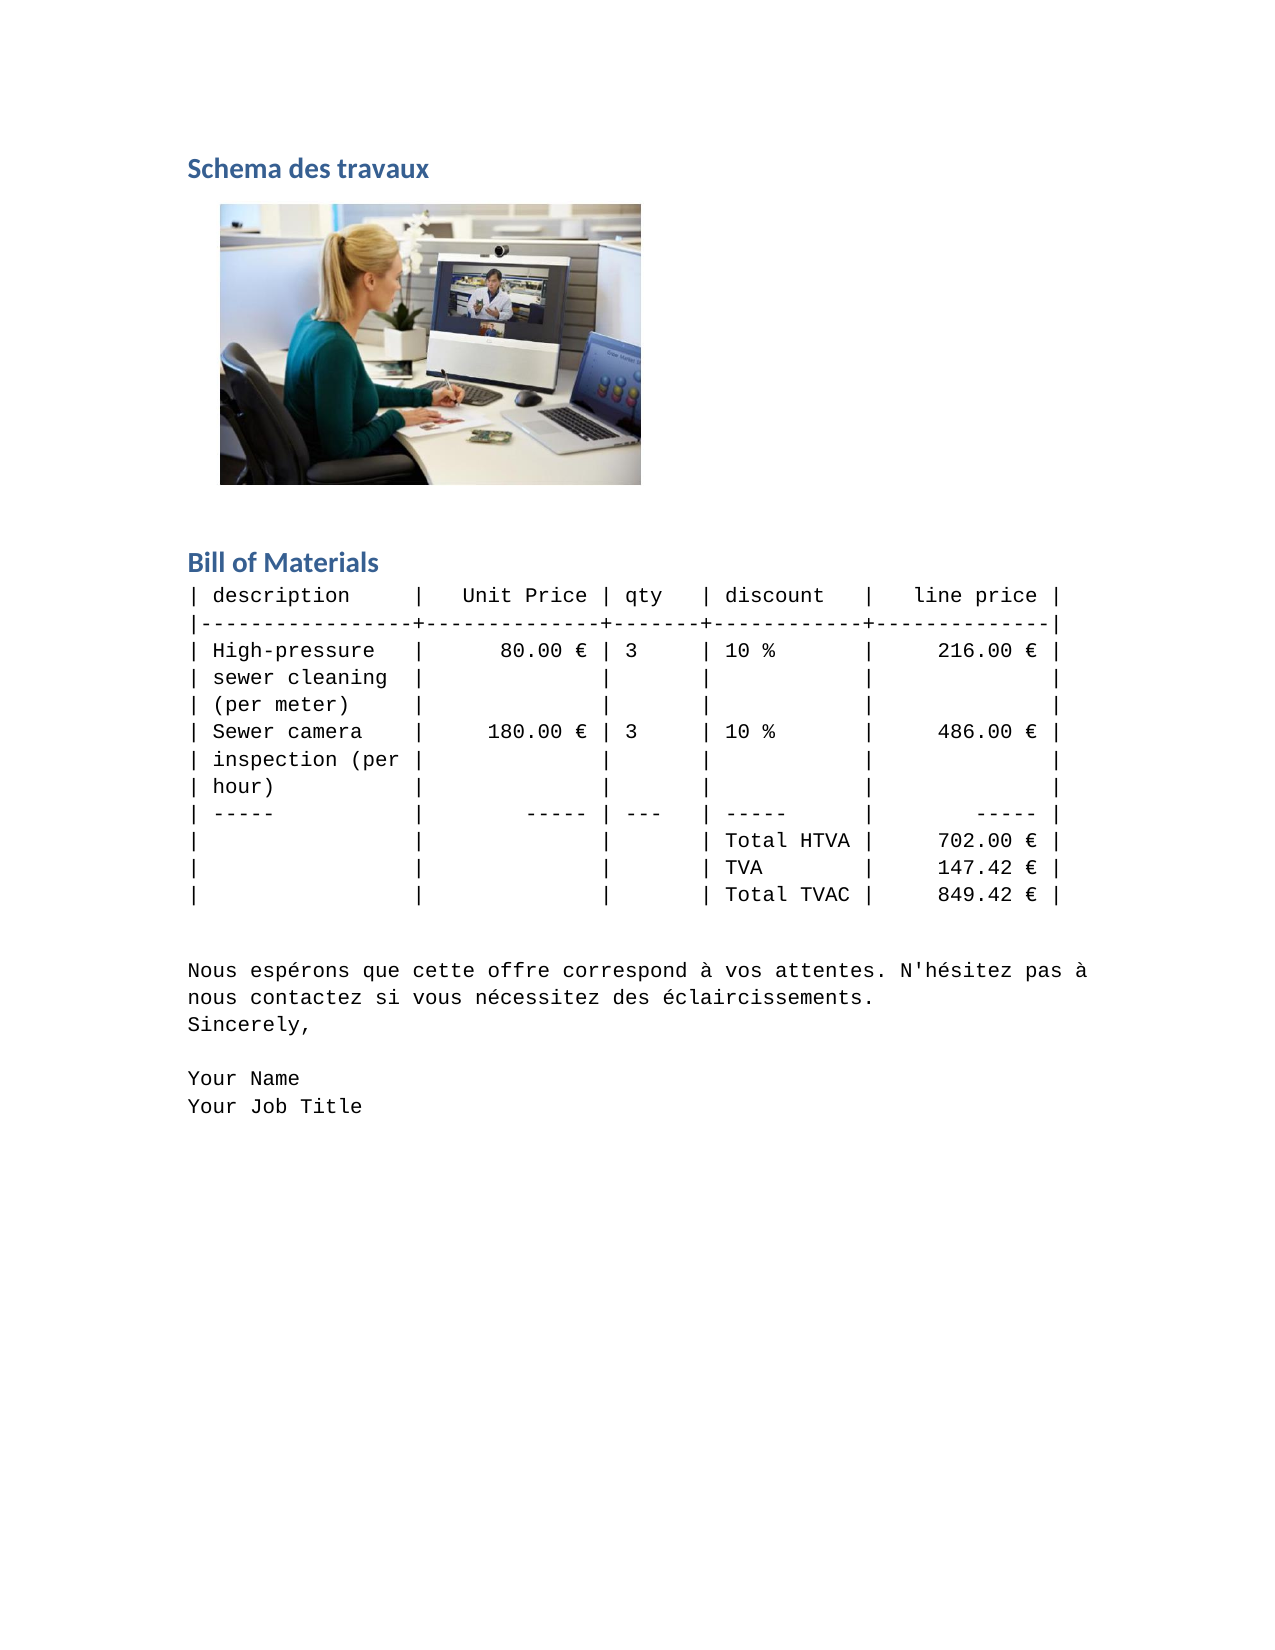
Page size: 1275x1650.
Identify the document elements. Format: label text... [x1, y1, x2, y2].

text Nous espérons que cette offre correspond à vos attentes. N'hésitez pas à nous contactez si vous nécessitez des éclaircissements. Sincerely, Your Name Your Job Title [187, 932, 1087, 1119]
subtitle Bill of Materials [187, 544, 1087, 580]
text | description | Unit Price | qty | discount | line price | |-----------------+--------------+-------+------------+--------------| | High-pressure | 80.00 € | 3 | 10 % | 216.00 € | | sewer cleaning | | | | | | (per meter) | | | | | | Sewer camera | 180.00 € | 3 | 10 % | 486.00 € | | inspection (per | | | | | | hour) | | | | | | ----- | ----- | --- | ----- | ----- | | | | | Total HTVA | 702.00 € | | | | | TVA | 147.42 € | | | | | Total TVAC | 849.42 € | [187, 585, 1087, 908]
subtitle Schema des travaux [187, 150, 1087, 186]
picture [206, 191, 648, 491]
